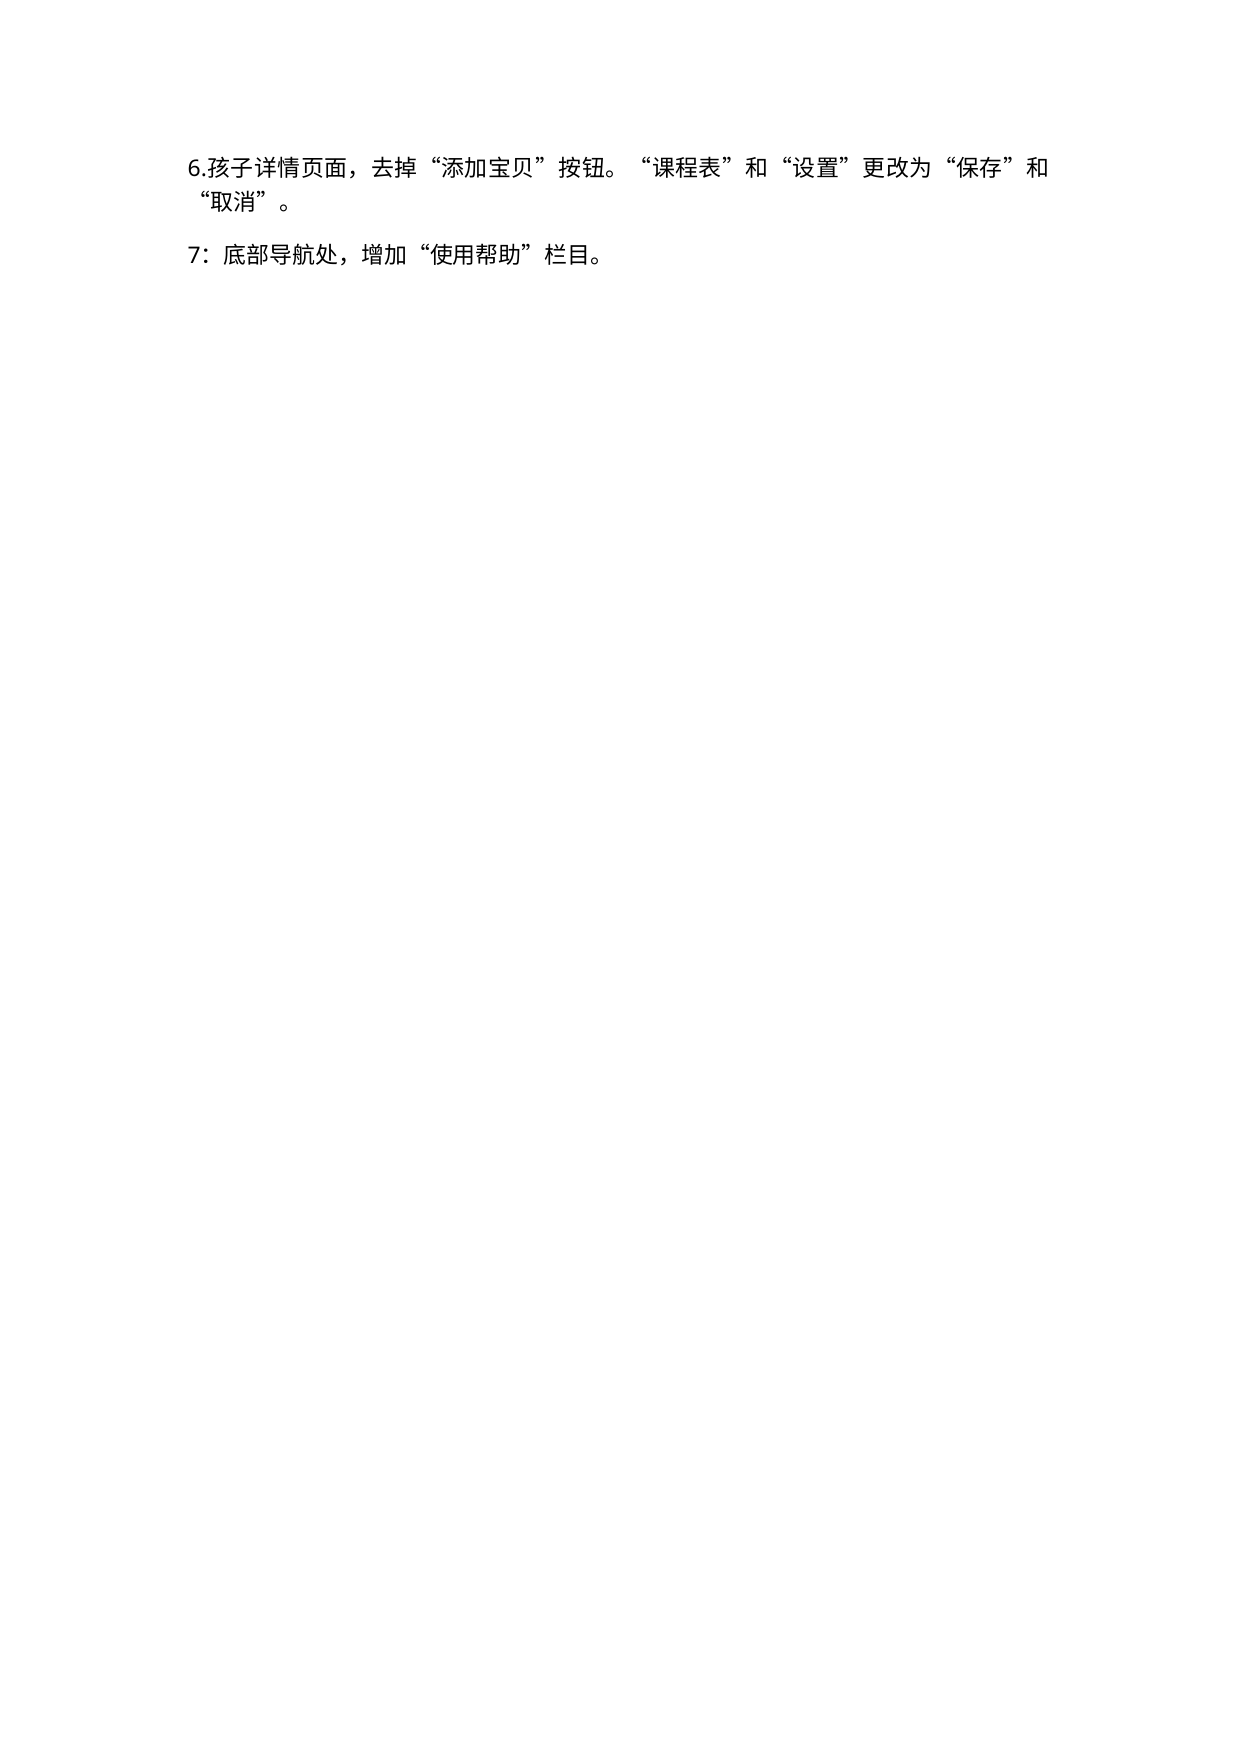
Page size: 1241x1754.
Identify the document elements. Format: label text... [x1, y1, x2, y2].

text 6.孩子详情页面，去掉“添加宝贝”按钮。“课程表”和“设置”更改为“保存”和“取消”。 [187, 150, 1053, 217]
text 7：底部导航处，增加“使用帮助”栏目。 [187, 237, 1053, 271]
